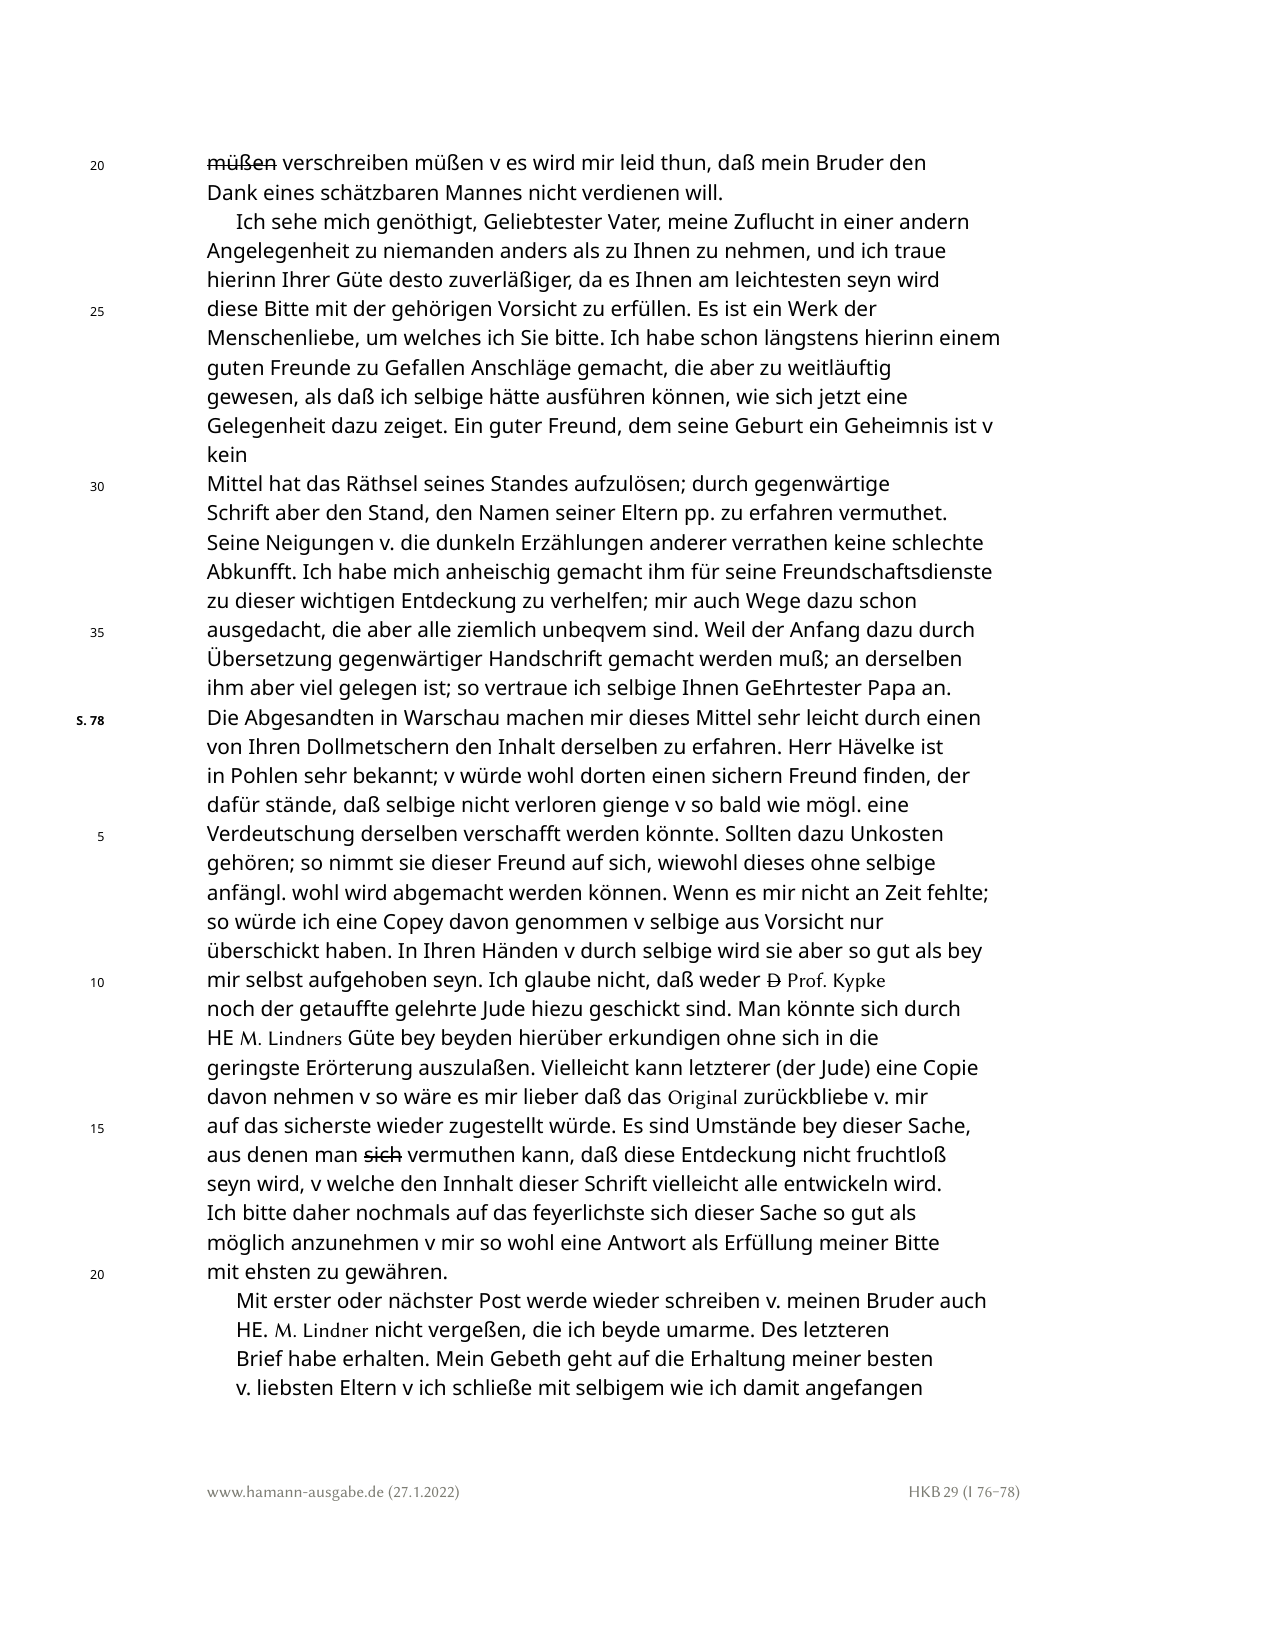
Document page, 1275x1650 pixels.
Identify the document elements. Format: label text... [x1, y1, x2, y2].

text Ich bitte daher nochmals auf das feyerlichste sich dieser Sache so gut als [207, 1197, 1025, 1227]
text mir selbst aufgehoben seyn. Ich glaube nicht, daß weder D Prof. Kypke [207, 964, 1025, 993]
text auf das sicherste wieder zugestellt würde. Es sind Umstände bey dieser Sache, [207, 1110, 1025, 1139]
text Angelegenheit zu niemanden anders als zu Ihnen zu nehmen, und ich traue [207, 235, 1025, 264]
text dafür stände, daß selbige nicht verloren gienge v so bald wie mögl. eine [207, 789, 1025, 818]
text Dank eines schätzbaren Mannes nicht verdienen will. [207, 177, 1025, 206]
text ihm aber viel gelegen ist; so vertraue ich selbige Ihnen GeEhrtester Papa an. [207, 672, 1025, 702]
text 10 [0, 964, 104, 993]
text 25 [0, 293, 104, 322]
text geringste Erörterung auszulaßen. Vielleicht kann letzterer (der Jude) eine Copie [207, 1052, 1025, 1081]
text v. liebsten Eltern v ich schließe mit selbigem wie ich damit angefangen [236, 1372, 1025, 1402]
text Menschenliebe, um welches ich Sie bitte. Ich habe schon längstens hierinn einem [207, 322, 1025, 352]
text Ich sehe mich genöthigt, Geliebtester Vater, meine Zuflucht in einer andern [236, 206, 1025, 235]
text gewesen, als daß ich selbige hätte ausführen können, wie sich jetzt eine [207, 381, 1025, 410]
text noch der getauffte gelehrte Jude hiezu geschickt sind. Man könnte sich durch [207, 993, 1025, 1022]
text Übersetzung gegenwärtiger Handschrift gemacht werden muß; an derselben [207, 643, 1025, 672]
text 5 [0, 818, 104, 847]
text HE. M. Lindner nicht vergeßen, die ich beyde umarme. Des letzteren [236, 1314, 1025, 1343]
text davon nehmen v so wäre es mir lieber daß das Original zurückbliebe v. mir [207, 1081, 1025, 1110]
text Mit erster oder nächster Post werde wieder schreiben v. meinen Bruder auch [236, 1285, 1025, 1314]
text anfängl. wohl wird abgemacht werden können. Wenn es mir nicht an Zeit fehlte; [207, 877, 1025, 906]
text HE M. Lindners Güte bey beyden hierüber erkundigen ohne sich in die [207, 1022, 1025, 1052]
text Brief habe erhalten. Mein Gebeth geht auf die Erhaltung meiner besten [236, 1343, 1025, 1372]
text Gelegenheit dazu zeiget. Ein guter Freund, dem seine Geburt ein Geheimnis ist v kein [207, 410, 1025, 468]
text S. 78 [0, 702, 104, 731]
text müßen verschreiben müßen v es wird mir leid thun, daß mein Bruder den [207, 147, 1025, 177]
text ausgedacht, die aber alle ziemlich unbeqvem sind. Weil der Anfang dazu durch [207, 614, 1025, 643]
text Mittel hat das Räthsel seines Standes aufzulösen; durch gegenwärtige [207, 468, 1025, 497]
text Abkunfft. Ich habe mich anheischig gemacht ihm für seine Freundschaftsdienste [207, 556, 1025, 585]
text so würde ich eine Copey davon genommen v selbige aus Vorsicht nur [207, 906, 1025, 935]
text Die Abgesandten in Warschau machen mir dieses Mittel sehr leicht durch einen [207, 702, 1025, 731]
text 15 [0, 1110, 104, 1139]
text zu dieser wichtigen Entdeckung zu verhelfen; mir auch Wege dazu schon [207, 585, 1025, 614]
text 35 [0, 614, 104, 643]
text guten Freunde zu Gefallen Anschläge gemacht, die aber zu weitläuftig [207, 352, 1025, 381]
text 20 [0, 147, 104, 177]
text überschickt haben. In Ihren Händen v durch selbige wird sie aber so gut als bey [207, 935, 1025, 964]
text Seine Neigungen v. die dunkeln Erzählungen anderer verrathen keine schlechte [207, 527, 1025, 556]
text 30 [0, 468, 104, 497]
text gehören; so nimmt sie dieser Freund auf sich, wiewohl dieses ohne selbige [207, 847, 1025, 877]
text mit ehsten zu gewähren. [207, 1256, 1025, 1285]
text 20 [0, 1256, 104, 1285]
text hierinn Ihrer Güte desto zuverläßiger, da es Ihnen am leichtesten seyn wird [207, 264, 1025, 293]
text Verdeutschung derselben verschafft werden könnte. Sollten dazu Unkosten [207, 818, 1025, 847]
text möglich anzunehmen v mir so wohl eine Antwort als Erfüllung meiner Bitte [207, 1227, 1025, 1256]
text diese Bitte mit der gehörigen Vorsicht zu erfüllen. Es ist ein Werk der [207, 293, 1025, 322]
text von Ihren Dollmetschern den Inhalt derselben zu erfahren. Herr Hävelke ist [207, 731, 1025, 760]
text Schrift aber den Stand, den Namen seiner Eltern pp. zu erfahren vermuthet. [207, 497, 1025, 527]
text seyn wird, v welche den Innhalt dieser Schrift vielleicht alle entwickeln wird. [207, 1168, 1025, 1197]
text in Pohlen sehr bekannt; v würde wohl dorten einen sichern Freund finden, der [207, 760, 1025, 789]
text aus denen man sich vermuthen kann, daß diese Entdeckung nicht fruchtloß [207, 1139, 1025, 1168]
